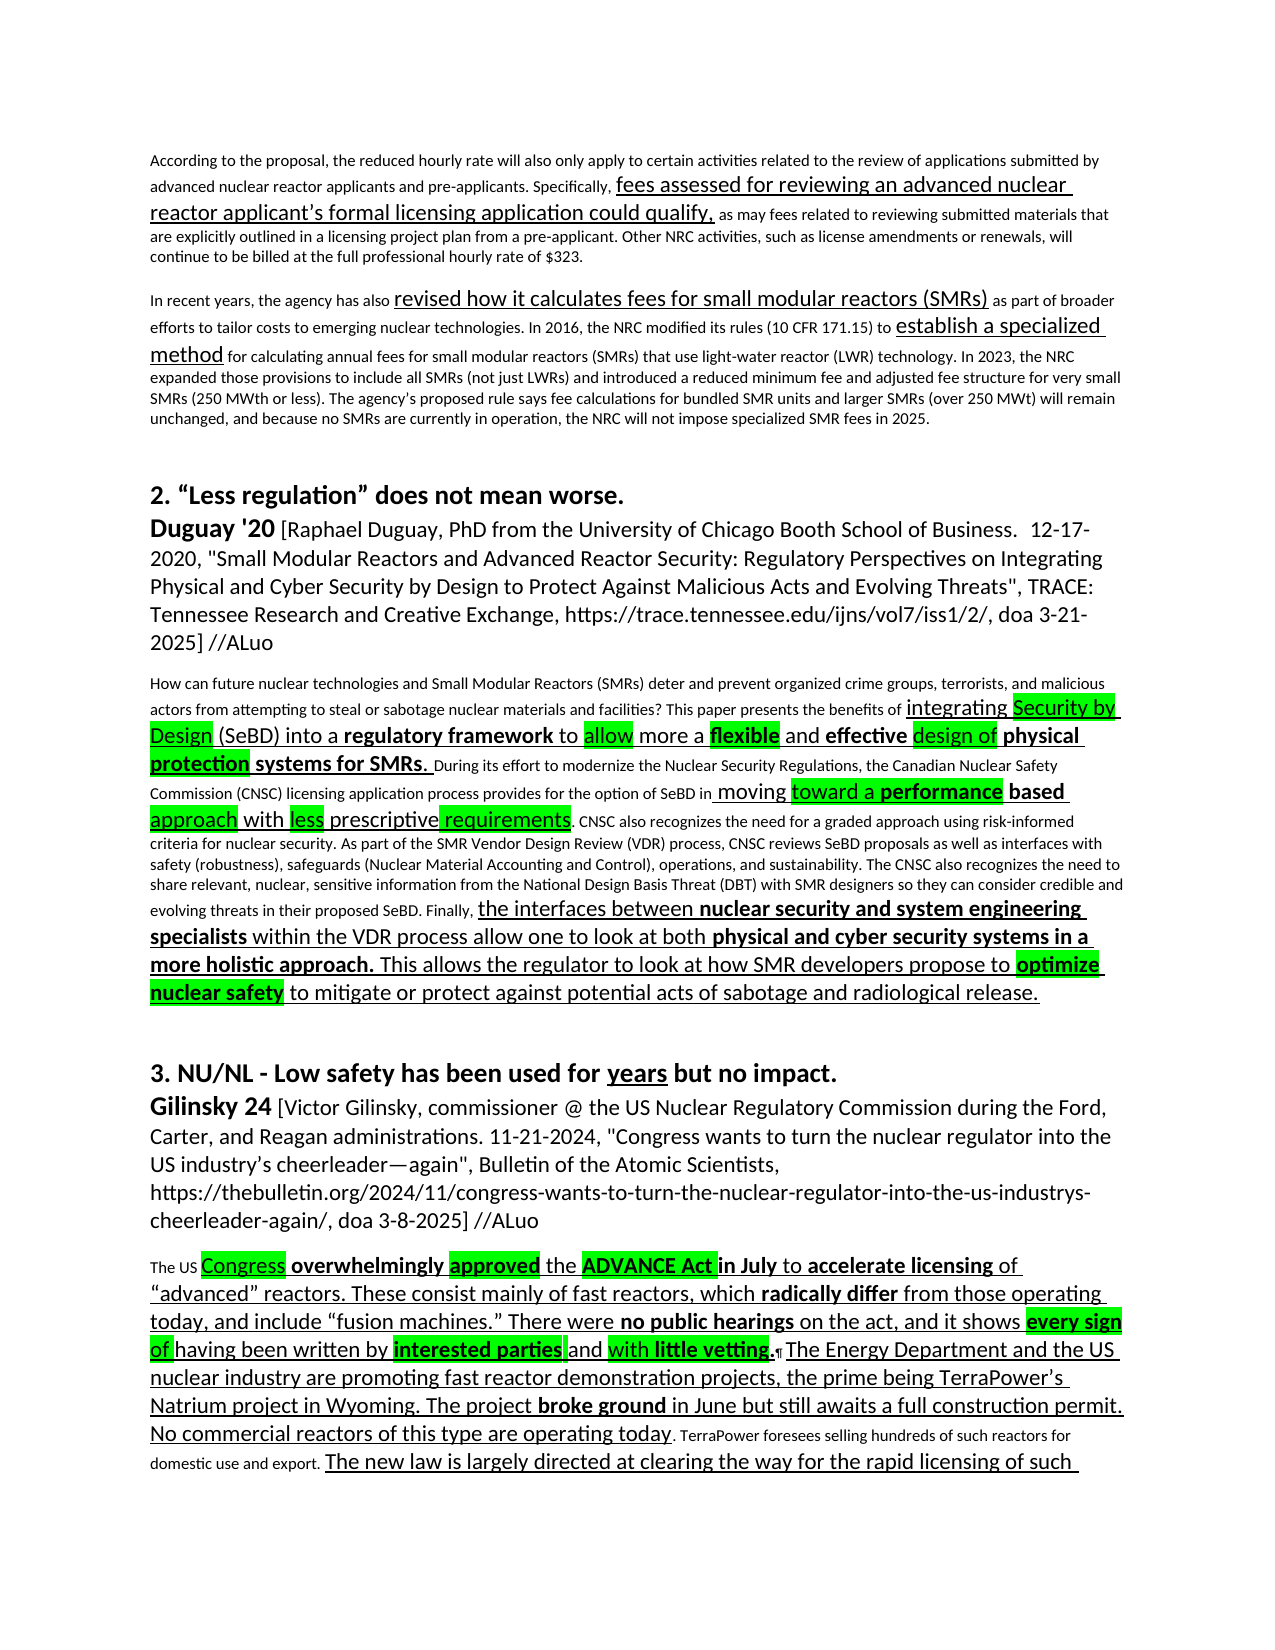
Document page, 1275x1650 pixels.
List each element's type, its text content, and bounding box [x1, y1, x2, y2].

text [150, 1251, 1125, 1475]
text In recent years, the agency has also revised how it calculates fees for small modular reactors (SMRs) as part of broader efforts to tailor costs to emerging nuclear technologies. In 2016, the NRC modified its rules (10 CFR 171.15) to establish a specialized method for calculating annual fees for small modular reactors (SMRs) that use light-water reactor (LWR) technology. In 2023, the NRC expanded those provisions to include all SMRs (not just LWRs) and introduced a reduced minimum fee and adjusted fee structure for very small SMRs (250 MWth or less). The agency’s proposed rule says fee calculations for bundled SMR units and larger SMRs (over 250 MWt) will remain unchanged, and because no SMRs are currently in operation, the NRC will not impose specialized SMR fees in 2025. [150, 284, 1125, 429]
text Duguay '20 [Raphael Duguay, PhD from the University of Chicago Booth School of Business. 12-17-2020, "Small Modular Reactors and Advanced Reactor Security: Regulatory Perspectives on Integrating Physical and Cyber Security by Design to Protect Against Malicious Acts and Evolving Threats", TRACE: Tennessee Research and Creative Exchange, https://trace.tennessee.edu/ijns/vol7/iss1/2/, doa 3-21-2025] //ALuo [150, 511, 1125, 656]
text 3. NU/NL - Low safety has been used for years but no impact. [150, 1056, 1125, 1089]
text Gilinsky 24 [Victor Gilinsky, commissioner @ the US Nuclear Regulatory Commission during the Ford, Carter, and Reagan administrations. 11-21-2024, "Congress wants to turn the nuclear regulator into the US industry’s cheerleader—again", Bulletin of the Atomic Scientists, https://thebulletin.org/2024/11/congress-wants-to-turn-the-nuclear-regulator-into-the-us-industrys-cheerleader-again/, doa 3-8-2025] //ALuo [150, 1089, 1125, 1234]
text According to the proposal, the reduced hourly rate will also only apply to certain activities related to the review of applications submitted by advanced nuclear reactor applicants and pre-applicants. Specifically, fees assessed for reviewing an advanced nuclear reactor applicant’s formal licensing application could qualify, as may fees related to reviewing submitted materials that are explicitly outlined in a licensing project plan from a pre-applicant. Other NRC activities, such as license amendments or renewals, will continue to be billed at the full professional hourly rate of $323. [150, 150, 1125, 267]
text How can future nuclear technologies and Small Modular Reactors (SMRs) deter and prevent organized crime groups, terrorists, and malicious actors from attempting to steal or sabotage nuclear materials and facilities? This paper presents the benefits of integrating Security by Design (SeBD) into a regulatory framework to allow more a flexible and effective design of physical protection systems for SMRs. During its effort to modernize the Nuclear Security Regulations, the Canadian Nuclear Safety Commission (CNSC) licensing application process provides for the option of SeBD in moving toward a performance based approach with less prescriptive requirements. CNSC also recognizes the need for a graded approach using risk-informed criteria for nuclear security. As part of the SMR Vendor Design Review (VDR) process, CNSC reviews SeBD proposals as well as interfaces with safety (robustness), safeguards (Nuclear Material Accounting and Control), operations, and sustainability. The CNSC also recognizes the need to share relevant, nuclear, sensitive information from the National Design Basis Threat (DBT) with SMR designers so they can consider credible and evolving threats in their proposed SeBD. Finally, the interfaces between nuclear security and system engineering specialists within the VDR process allow one to look at both physical and cyber security systems in a more holistic approach. This allows the regulator to look at how SMR developers propose to optimize nuclear safety to mitigate or protect against potential acts of sabotage and radiological release. [150, 673, 1125, 1006]
text 2. “Less regulation” does not mean worse. [150, 478, 1125, 511]
